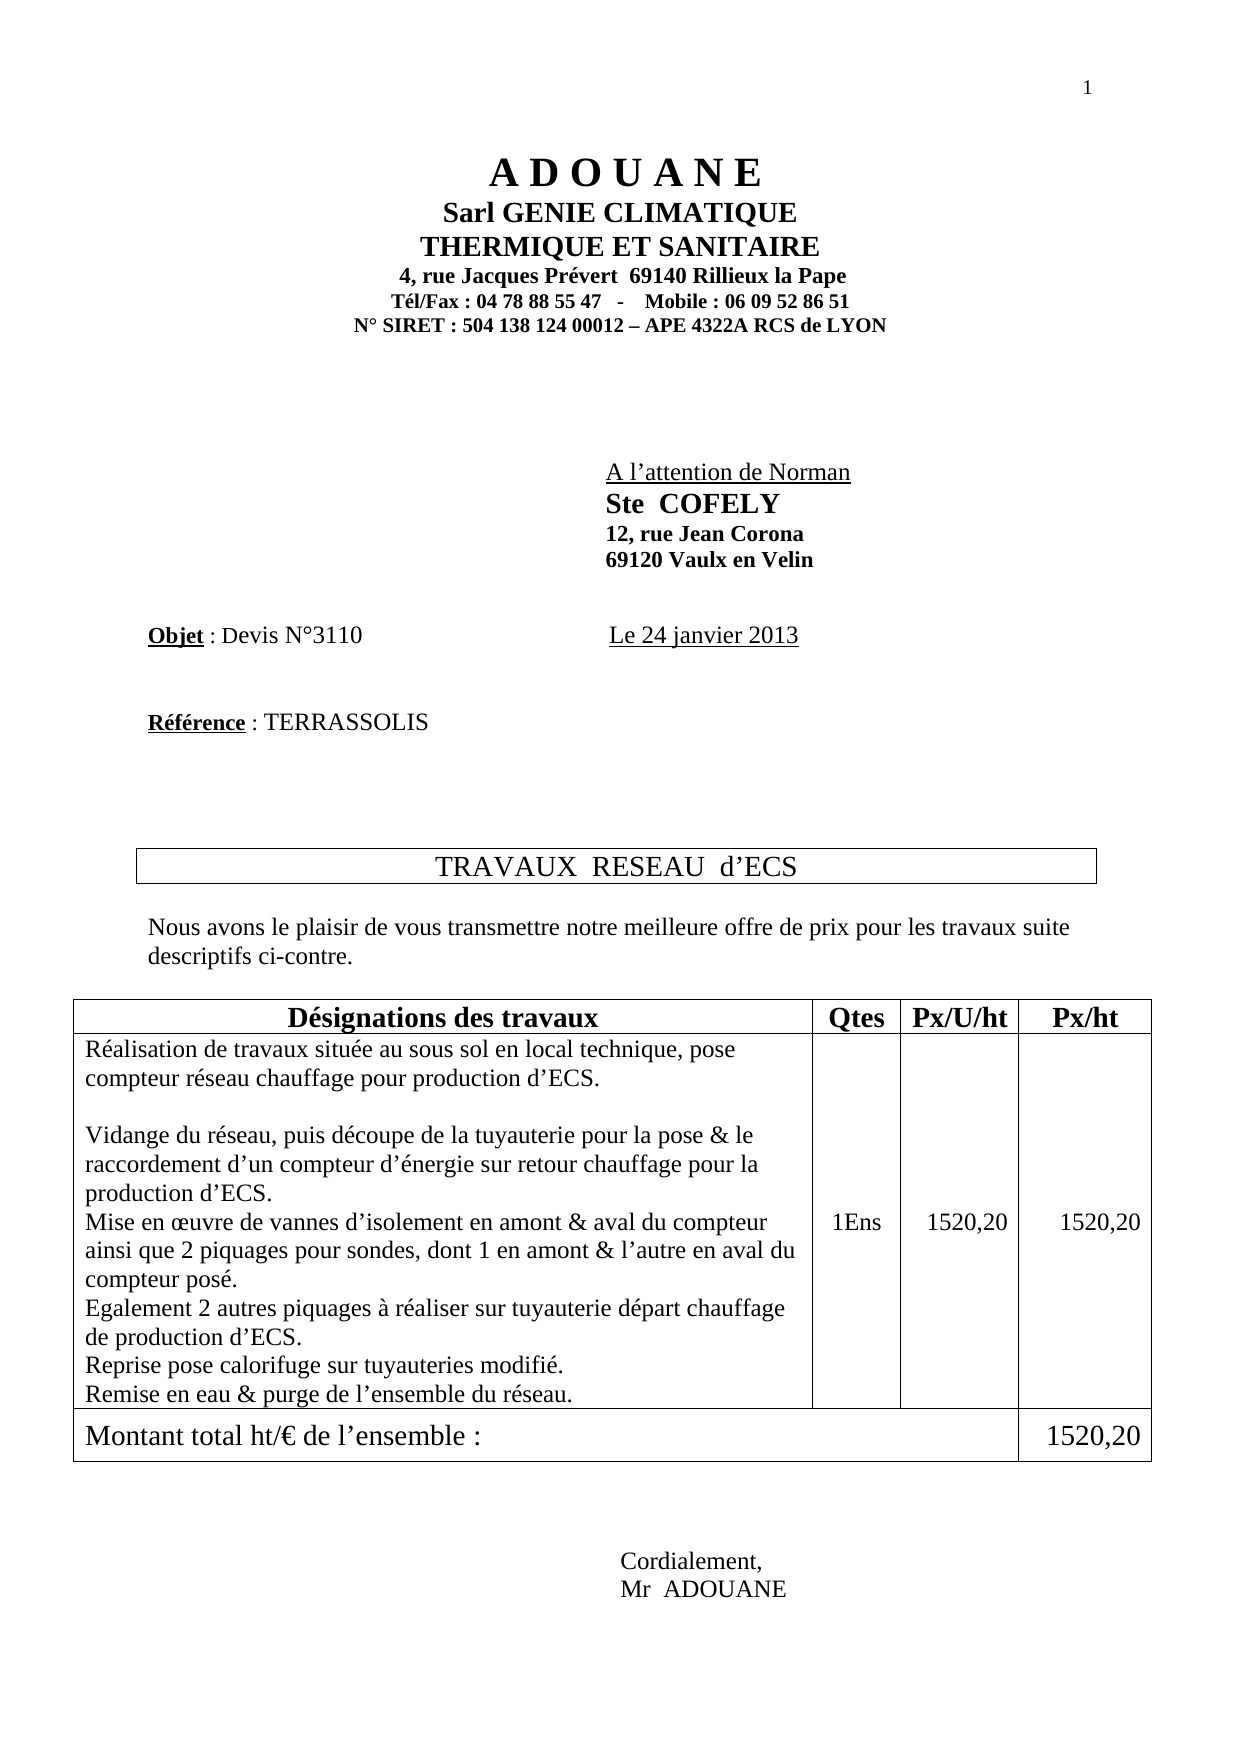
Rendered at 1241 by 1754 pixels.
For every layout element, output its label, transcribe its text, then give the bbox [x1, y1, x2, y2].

table_header Qtes [813, 1000, 900, 1033]
table_header Px/ht [1019, 1000, 1151, 1033]
text Cordialement, [148, 1546, 1093, 1574]
text 12, rue Jean Corona [148, 520, 1093, 546]
table_cell Réalisation de travaux située au sous sol en local technique, pose compteur réseau chauffage pour production d’ECS. Vidange du réseau, puis découpe de la tuyauterie pour la pose & le raccordement d’un compteur d’énergie sur retour chauffage pour la production d’ECS. Mise en œuvre de vannes d’isolement en amont & aval du compteur ainsi que 2 piquages pour sondes, dont 1 en amont & l’autre en aval du compteur posé. Egalement 2 autres piquages à réaliser sur tuyauterie départ chauffage de production d’ECS. Reprise pose calorifuge sur tuyauteries modifié. Remise en eau & purge de l’ensemble du réseau. [74, 1034, 812, 1408]
table_cell 1520,20 [901, 1034, 1018, 1408]
table_cell Montant total ht/€ de l’ensemble : [74, 1409, 1018, 1461]
table_header Désignations des travaux [74, 1000, 812, 1033]
subtitle Ste COFELY [148, 486, 1093, 520]
subtitle N° SIRET : 504 138 124 00012 – APE 4322A RCS de LYON [148, 313, 1093, 337]
text Sarl GENIE CLIMATIQUE [148, 196, 1093, 229]
text Objet : Devis N°3110 Le 24 janvier 2013 [148, 621, 1093, 649]
title A D O U A N E [148, 148, 1093, 196]
table_cell 1520,20 [1019, 1034, 1151, 1408]
text Tél/Fax : 04 78 88 55 47 - Mobile : 06 09 52 86 51 [148, 289, 1093, 313]
table_header TRAVAUX RESEAU d’ECS [137, 849, 1096, 883]
text 69120 Vaulx en Velin [148, 546, 1093, 572]
table_cell 1Ens [813, 1034, 900, 1408]
text Nous avons le plaisir de vous transmettre notre meilleure offre de prix pour les travaux suite descriptifs ci-contre. [148, 912, 1093, 970]
text 4, rue Jacques Prévert 69140 Rillieux la Pape [148, 263, 1093, 289]
text Mr ADOUANE [148, 1574, 1093, 1603]
subtitle THERMIQUE ET SANITAIRE [148, 229, 1093, 263]
table_header Px/U/ht [901, 1000, 1018, 1033]
text Référence : TERRASSOLIS [148, 707, 1093, 736]
table_cell 1520,20 [1019, 1409, 1151, 1461]
subtitle A l’attention de Norman [148, 457, 1093, 486]
